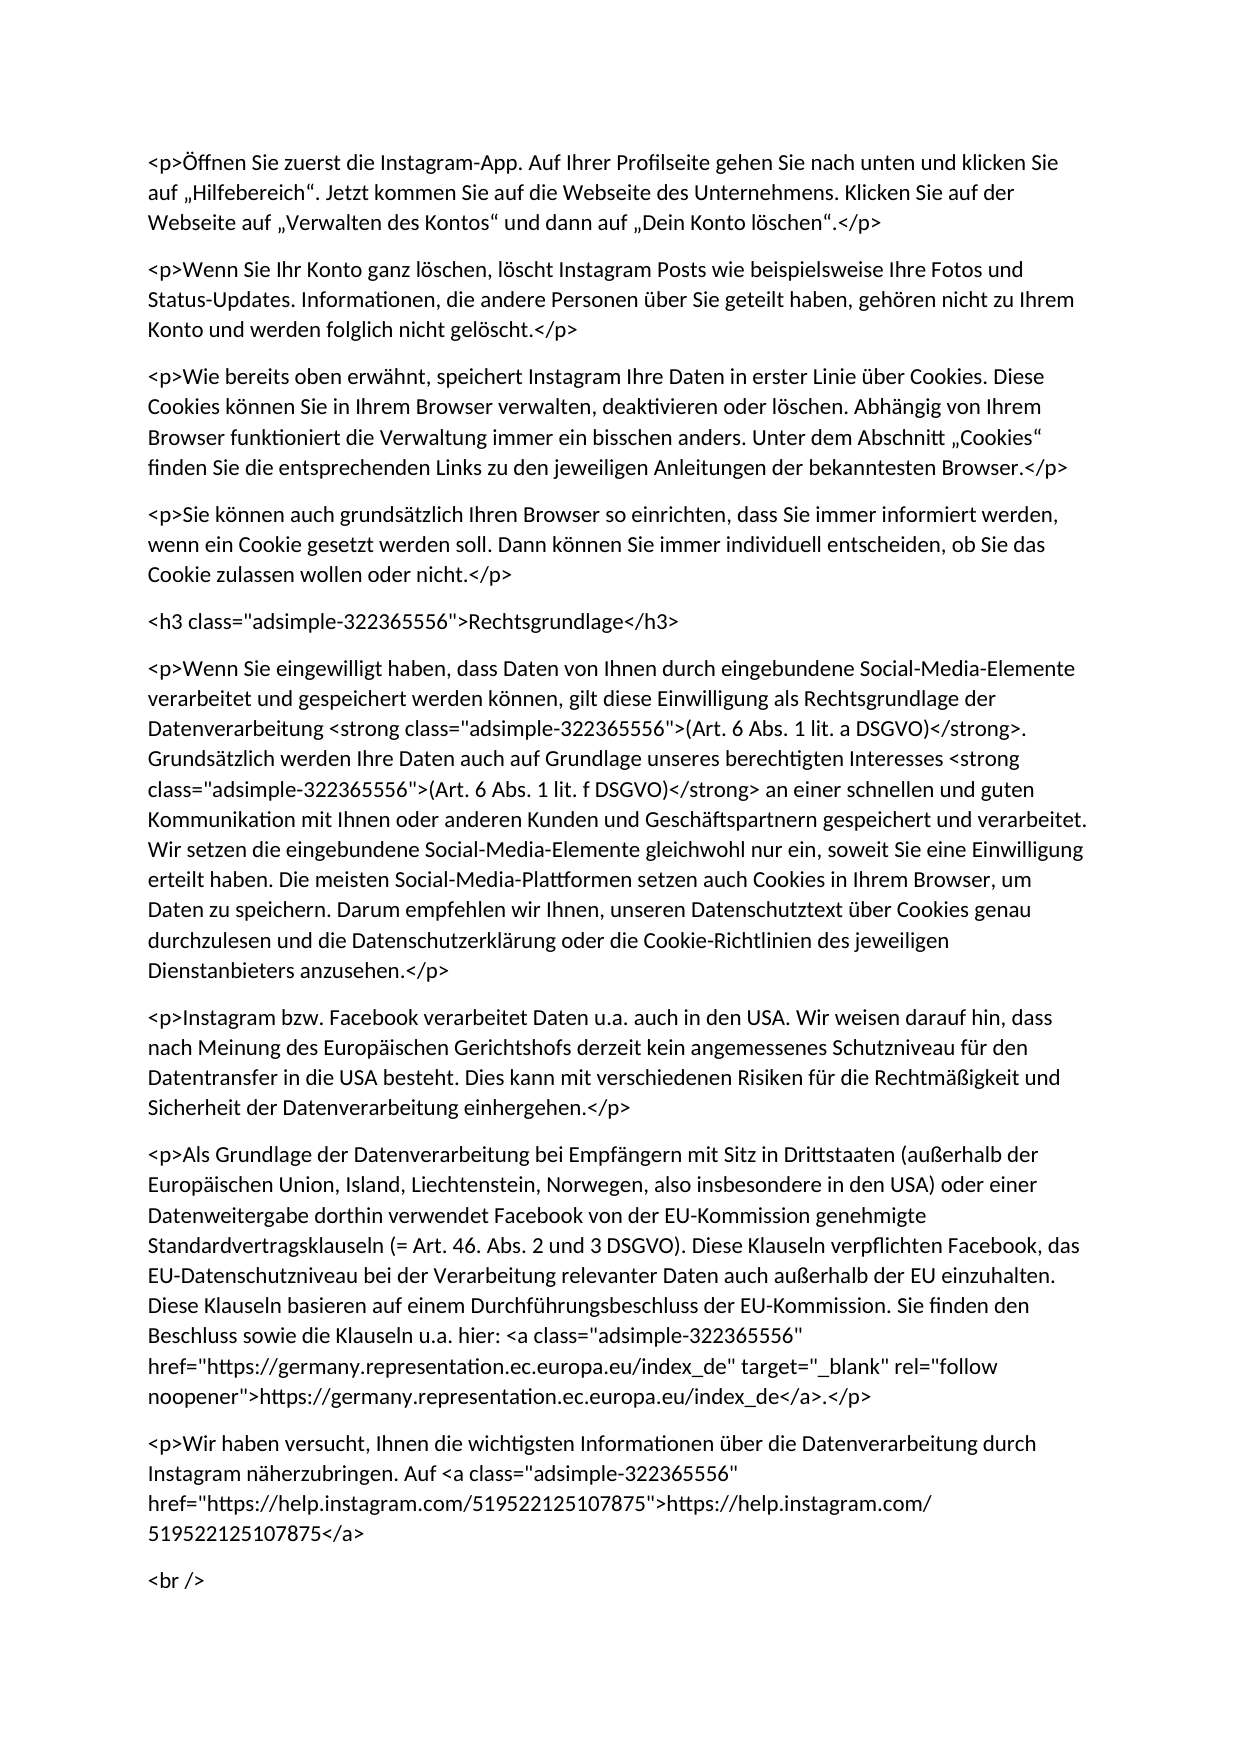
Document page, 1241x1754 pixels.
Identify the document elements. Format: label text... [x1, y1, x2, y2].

text <p>Sie können auch grundsätzlich Ihren Browser so einrichten, dass Sie immer informiert werden, wenn ein Cookie gesetzt werden soll. Dann können Sie immer individuell entscheiden, ob Sie das Cookie zulassen wollen oder nicht.</p> [148, 500, 1093, 588]
text <p>Als Grundlage der Datenverarbeitung bei Empfängern mit Sitz in Drittstaaten (außerhalb der Europäischen Union, Island, Liechtenstein, Norwegen, also insbesondere in den USA) oder einer Datenweitergabe dorthin verwendet Facebook von der EU-Kommission genehmigte Standardvertragsklauseln (= Art. 46. Abs. 2 und 3 DSGVO). Diese Klauseln verpflichten Facebook, das EU-Datenschutzniveau bei der Verarbeitung relevanter Daten auch außerhalb der EU einzuhalten. Diese Klauseln basieren auf einem Durchführungsbeschluss der EU-Kommission. Sie finden den Beschluss sowie die Klauseln u.a. hier: <a class="adsimple-322365556" href="https://germany.representation.ec.europa.eu/index_de" target="_blank" rel="follow noopener">https://germany.representation.ec.europa.eu/index_de</a>.</p> [148, 1140, 1093, 1410]
text <p>Wenn Sie eingewilligt haben, dass Daten von Ihnen durch eingebundene Social-Media-Elemente verarbeitet und gespeichert werden können, gilt diese Einwilligung als Rechtsgrundlage der Datenverarbeitung <strong class="adsimple-322365556">(Art. 6 Abs. 1 lit. a DSGVO)</strong>. Grundsätzlich werden Ihre Daten auch auf Grundlage unseres berechtigten Interesses <strong class="adsimple-322365556">(Art. 6 Abs. 1 lit. f DSGVO)</strong> an einer schnellen und guten Kommunikation mit Ihnen oder anderen Kunden und Geschäftspartnern gespeichert und verarbeitet. Wir setzen die eingebundene Social-Media-Elemente gleichwohl nur ein, soweit Sie eine Einwilligung erteilt haben. Die meisten Social-Media-Plattformen setzen auch Cookies in Ihrem Browser, um Daten zu speichern. Darum empfehlen wir Ihnen, unseren Datenschutztext über Cookies genau durchzulesen und die Datenschutzerklärung oder die Cookie-Richtlinien des jeweiligen Dienstanbieters anzusehen.</p> [148, 654, 1093, 984]
text <br /> [148, 1566, 1093, 1594]
text <p>Wir haben versucht, Ihnen die wichtigsten Informationen über die Datenverarbeitung durch Instagram näherzubringen. Auf <a class="adsimple-322365556" href="https://help.instagram.com/519522125107875">https://help.instagram.com/519522125107875</a> [148, 1429, 1093, 1547]
text <p>Öffnen Sie zuerst die Instagram-App. Auf Ihrer Profilseite gehen Sie nach unten und klicken Sie auf „Hilfebereich“. Jetzt kommen Sie auf die Webseite des Unternehmens. Klicken Sie auf der Webseite auf „Verwalten des Kontos“ und dann auf „Dein Konto löschen“.</p> [148, 148, 1093, 236]
text <h3 class="adsimple-322365556">Rechtsgrundlage</h3> [148, 607, 1093, 635]
text <p>Instagram bzw. Facebook verarbeitet Daten u.a. auch in den USA. Wir weisen darauf hin, dass nach Meinung des Europäischen Gerichtshofs derzeit kein angemessenes Schutzniveau für den Datentransfer in die USA besteht. Dies kann mit verschiedenen Risiken für die Rechtmäßigkeit und Sicherheit der Datenverarbeitung einhergehen.</p> [148, 1003, 1093, 1121]
text <p>Wenn Sie Ihr Konto ganz löschen, löscht Instagram Posts wie beispielsweise Ihre Fotos und Status-Updates. Informationen, die andere Personen über Sie geteilt haben, gehören nicht zu Ihrem Konto und werden folglich nicht gelöscht.</p> [148, 255, 1093, 343]
text <p>Wie bereits oben erwähnt, speichert Instagram Ihre Daten in erster Linie über Cookies. Diese Cookies können Sie in Ihrem Browser verwalten, deaktivieren oder löschen. Abhängig von Ihrem Browser funktioniert die Verwaltung immer ein bisschen anders. Unter dem Abschnitt „Cookies“ finden Sie die entsprechenden Links zu den jeweiligen Anleitungen der bekanntesten Browser.</p> [148, 362, 1093, 481]
